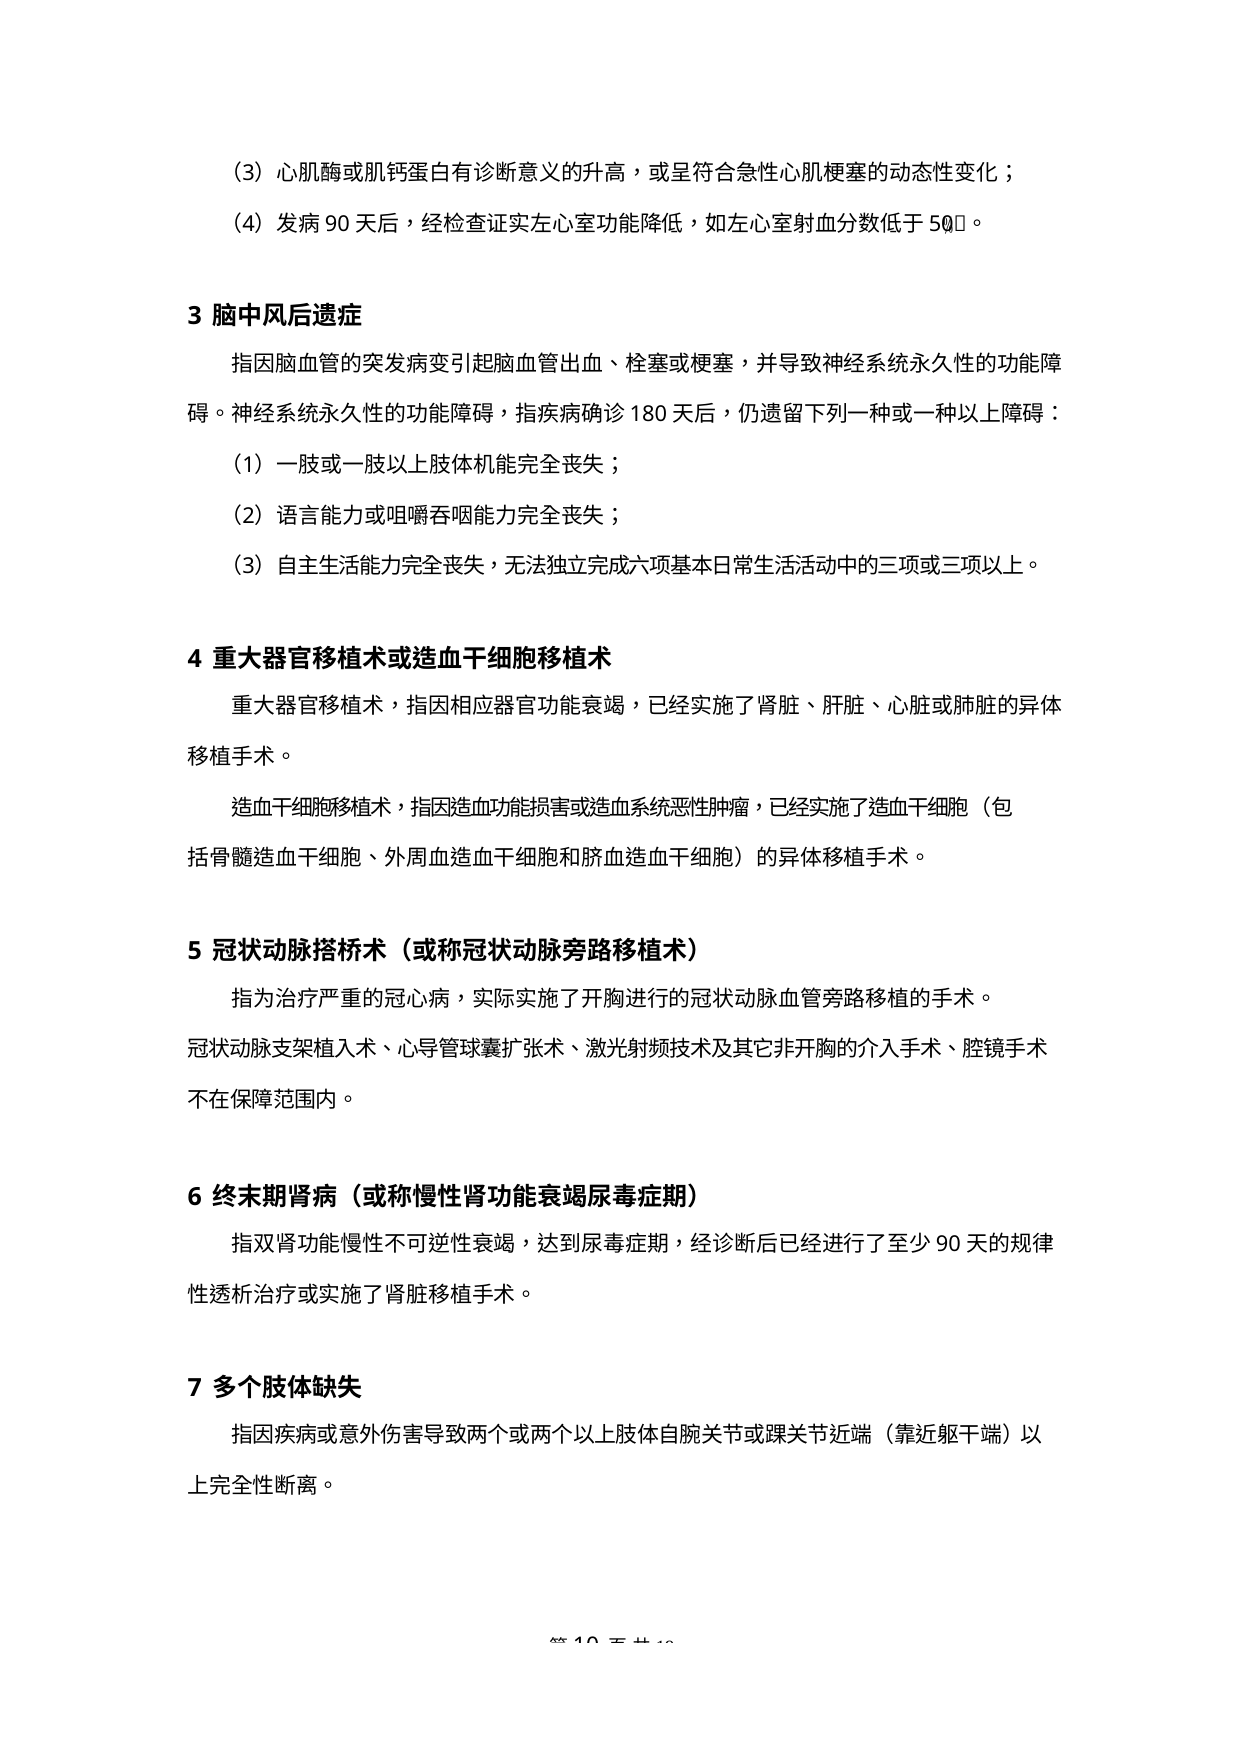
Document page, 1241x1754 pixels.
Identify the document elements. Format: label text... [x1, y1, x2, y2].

text （3）心肌酶或肌钙蛋白有诊断意义的升高，或呈符合急性心肌梗塞的动态性变化； [220, 157, 1076, 187]
text 指双肾功能慢性不可逆性衰竭，达到尿毒症期，经诊断后已经进行了至少90 天的规律 [231, 1228, 1076, 1258]
text 指因疾病或意外伤害导致两个或两个以上肢体自腕关节或踝关节近端（靠近躯干端）以上完全性断离。 [187, 1419, 1049, 1499]
text 碍。神经系统永久性的功能障碍，指疾病确诊180 天后，仍遗留下列一种或一种以上障碍： [187, 398, 1076, 428]
text （3）自主生活能力完全丧失，无法独立完成六项基本日常生活活动中的三项或三项以上。 [220, 550, 1076, 580]
text （1）一肢或一肢以上肢体机能完全丧失； [220, 449, 1076, 479]
subtitle 脑中风后遗症 [187, 298, 1076, 332]
text 性透析治疗或实施了肾脏移植手术。 [187, 1279, 1076, 1309]
text 括骨髓造血干细胞、外周血造血干细胞和脐血造血干细胞）的异体移植手术。 [187, 842, 1076, 872]
subtitle 终末期肾病（或称慢性肾功能衰竭尿毒症期） [187, 1178, 1076, 1213]
text 指为治疗严重的冠心病，实际实施了开胸进行的冠状动脉血管旁路移植的手术。 [231, 983, 1076, 1012]
text 冠状动脉支架植入术、心导管球囊扩张术、激光射频技术及其它非开胸的介入手术、腔镜手术不在保障范围内。 [187, 1033, 1054, 1114]
subtitle 多个肢体缺失 [187, 1369, 1076, 1403]
text 造血干细胞移植术，指因造血功能损害或造血系统恶性肿瘤，已经实施了造血干细胞（包 [231, 792, 1076, 822]
text （2）语言能力或咀嚼吞咽能力完全丧失； [220, 500, 1076, 529]
text 指因脑血管的突发病变引起脑血管出血、栓塞或梗塞，并导致神经系统永久性的功能障 [231, 348, 1076, 378]
subtitle 冠状动脉搭桥术（或称冠状动脉旁路移植术） [187, 933, 1076, 967]
text （4）发病90 天后，经检查证实左心室功能降低，如左心室射血分数低于50。 [220, 208, 1076, 237]
text 重大器官移植术，指因相应器官功能衰竭，已经实施了肾脏、肝脏、心脏或肺脏的异体 [231, 691, 1076, 720]
text 移植手术。 [187, 741, 1076, 771]
subtitle 重大器官移植术或造血干细胞移植术 [187, 641, 1076, 675]
